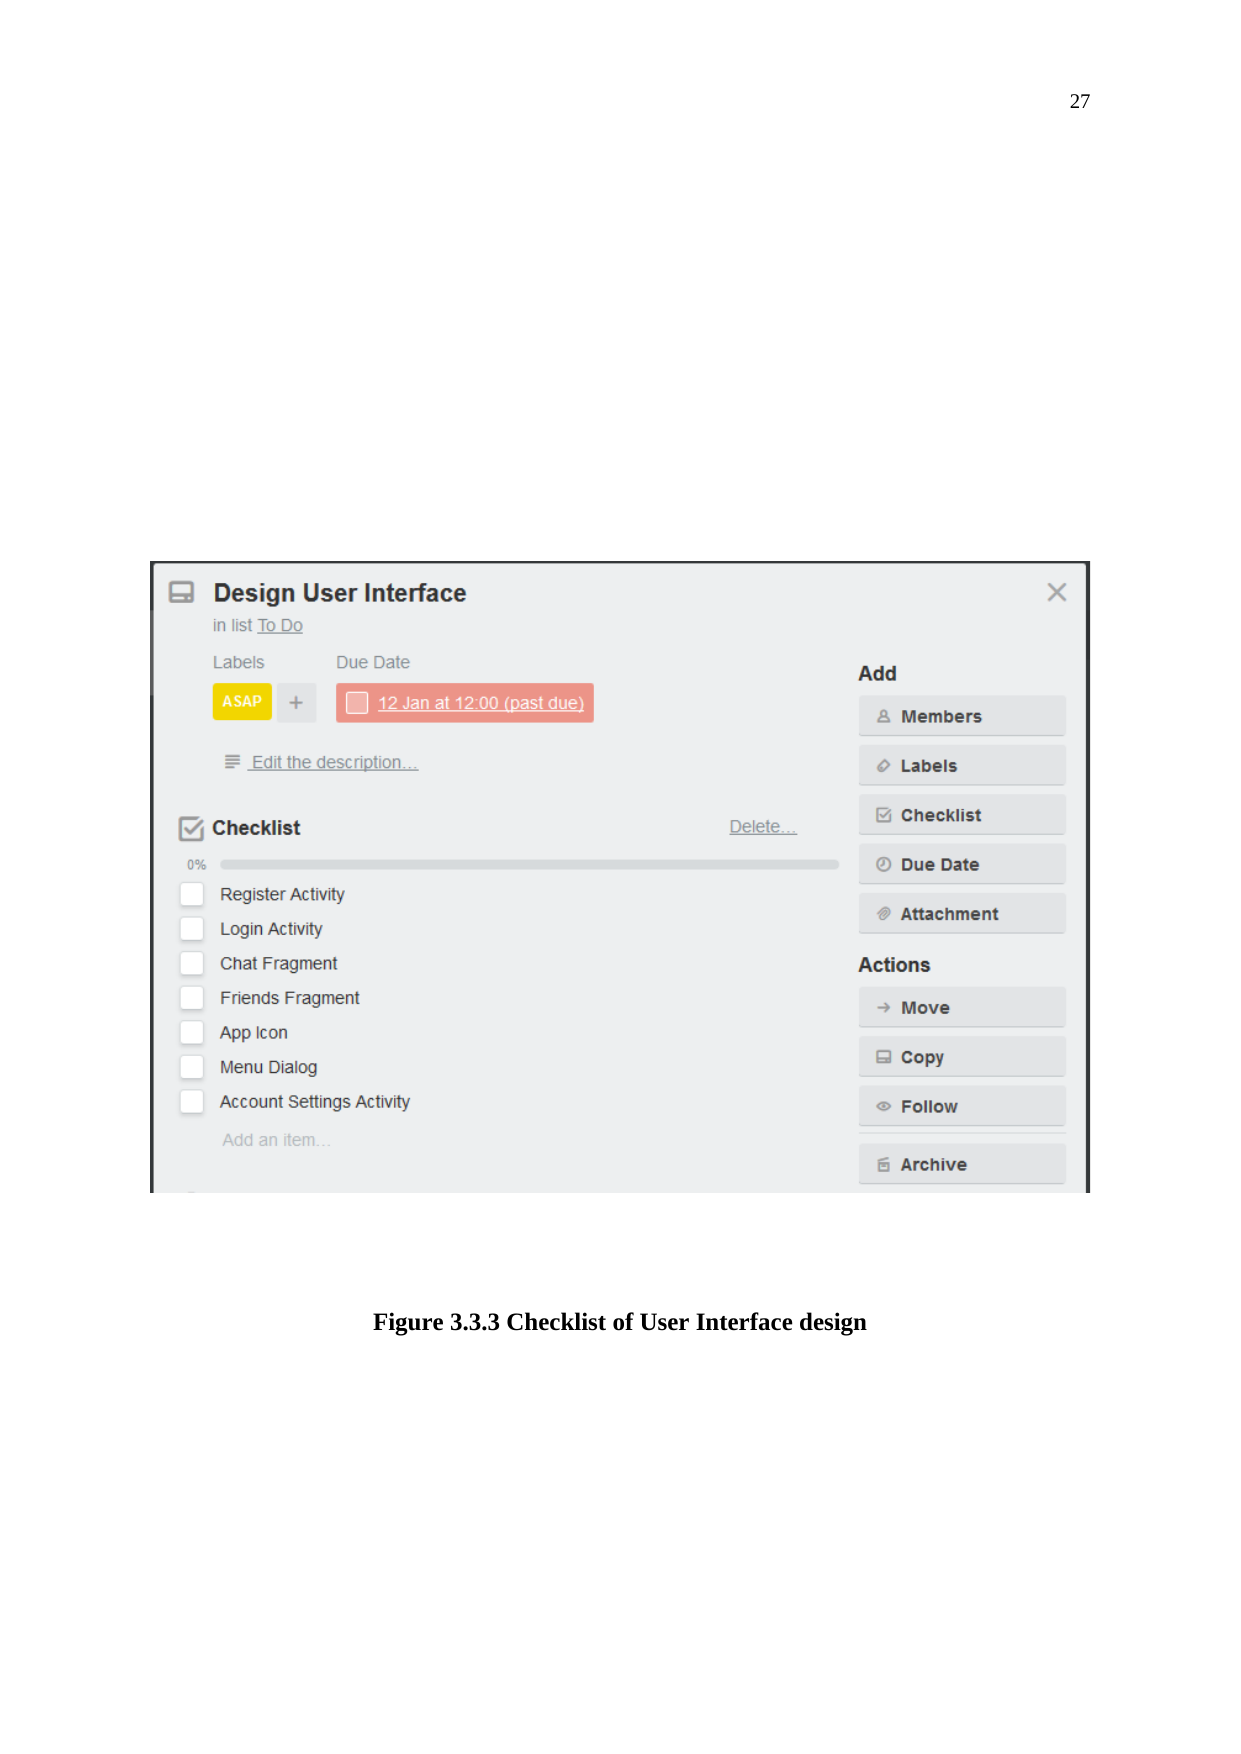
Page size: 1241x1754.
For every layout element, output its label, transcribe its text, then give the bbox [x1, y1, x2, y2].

text Figure 3.3.3 Checklist of User Interface design [150, 1307, 1090, 1336]
picture [150, 561, 1091, 1193]
